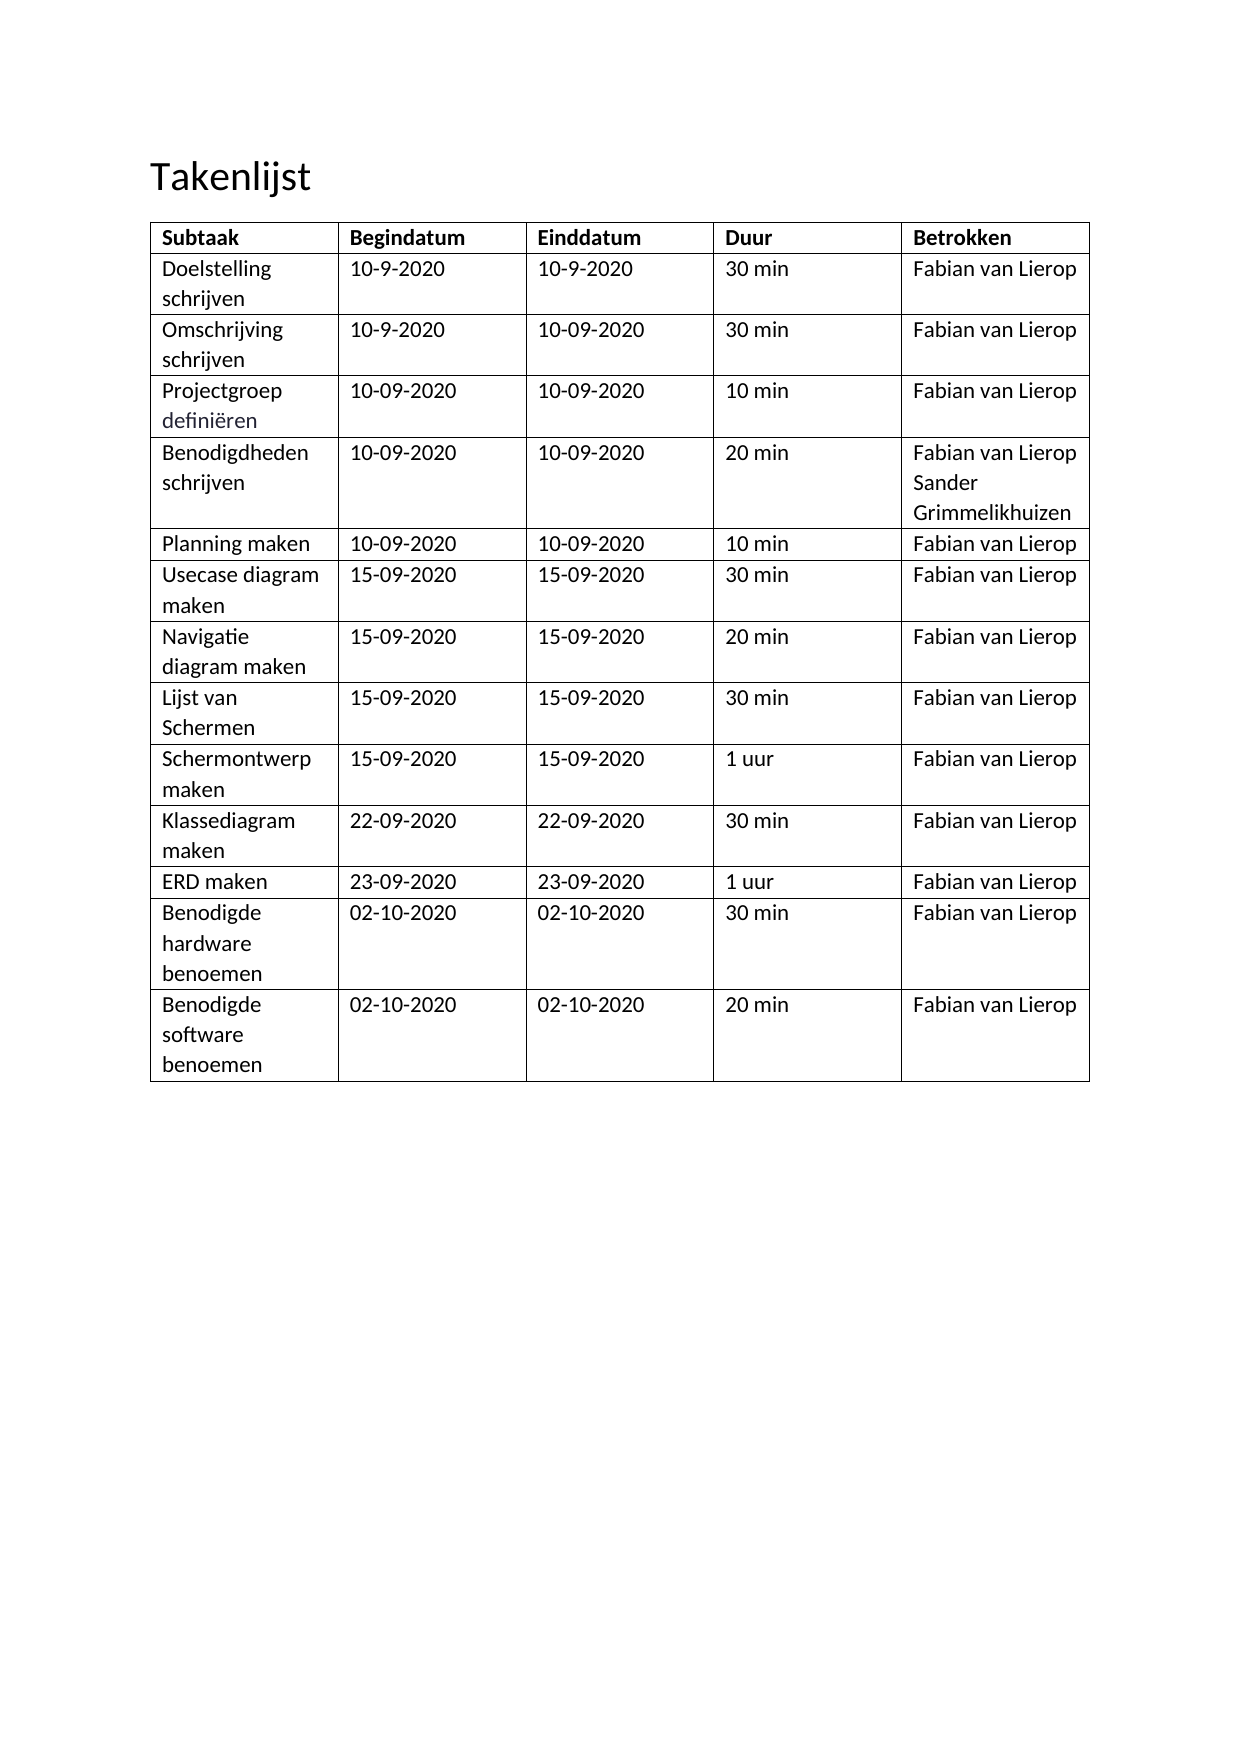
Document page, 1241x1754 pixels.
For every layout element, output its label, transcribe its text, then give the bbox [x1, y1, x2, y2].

table_cell 30 min [714, 683, 901, 743]
table_cell Fabian van Lierop [902, 622, 1089, 682]
table_header Duur [714, 223, 901, 253]
table_cell 15-09-2020 [527, 622, 713, 682]
table_cell 10-09-2020 [527, 315, 713, 375]
table_cell 22-09-2020 [339, 806, 526, 866]
table_cell Usecase diagram maken [151, 561, 338, 621]
table_cell 1 uur [714, 745, 901, 805]
table_cell Planning maken [151, 529, 338, 559]
table_cell Omschrijving schrijven [151, 315, 338, 375]
table_cell 15-09-2020 [339, 745, 526, 805]
table_cell Fabian van Lierop [902, 990, 1089, 1081]
table_cell 10-09-2020 [527, 438, 713, 528]
table_cell 02-10-2020 [527, 990, 713, 1081]
table_cell 15-09-2020 [339, 561, 526, 621]
table_cell 10-9-2020 [339, 254, 526, 314]
table_cell Benodigde software benoemen [151, 990, 338, 1081]
table_cell 30 min [714, 561, 901, 621]
table_cell 10-09-2020 [339, 438, 526, 528]
table_cell Navigatie diagram maken [151, 622, 338, 682]
table_cell 30 min [714, 899, 901, 989]
table_cell 15-09-2020 [527, 683, 713, 743]
table_header Einddatum [527, 223, 713, 253]
table_header Begindatum [339, 223, 526, 253]
table_header Betrokken [902, 223, 1089, 253]
table_cell 20 min [714, 990, 901, 1081]
table_cell 15-09-2020 [339, 683, 526, 743]
table_cell 30 min [714, 315, 901, 375]
table_cell Fabian van Lierop [902, 254, 1089, 314]
table_cell Fabian van Lierop [902, 683, 1089, 743]
table_cell 30 min [714, 806, 901, 866]
table_cell 20 min [714, 622, 901, 682]
table_cell Fabian van Lierop [902, 315, 1089, 375]
table_header Subtaak [151, 223, 338, 253]
table_cell 10-09-2020 [339, 376, 526, 437]
table_cell Fabian van Lierop [902, 561, 1089, 621]
table_cell 10 min [714, 376, 901, 437]
table_cell Benodigde hardware benoemen [151, 899, 338, 989]
table_cell Fabian van Lierop Sander Grimmelikhuizen [902, 438, 1089, 528]
table_cell Projectgroep definiëren [151, 376, 338, 437]
table_cell Fabian van Lierop [902, 806, 1089, 866]
table_cell 22-09-2020 [527, 806, 713, 866]
table_cell 02-10-2020 [527, 899, 713, 989]
table_cell Doelstelling schrijven [151, 254, 338, 314]
table_cell 1 uur [714, 867, 901, 897]
table_cell 15-09-2020 [527, 561, 713, 621]
table_cell Fabian van Lierop [902, 376, 1089, 437]
table_cell ERD maken [151, 867, 338, 897]
table_cell 15-09-2020 [527, 745, 713, 805]
table_cell 10-09-2020 [527, 529, 713, 559]
text Takenlijst [150, 150, 1090, 201]
table_cell Benodigdheden schrijven [151, 438, 338, 528]
table_cell 10-09-2020 [339, 529, 526, 559]
table_cell Fabian van Lierop [902, 867, 1089, 897]
table_cell Lijst van Schermen [151, 683, 338, 743]
table_cell 23-09-2020 [527, 867, 713, 897]
table_cell 20 min [714, 438, 901, 528]
table_cell 30 min [714, 254, 901, 314]
table_cell Fabian van Lierop [902, 745, 1089, 805]
table_cell Fabian van Lierop [902, 899, 1089, 989]
table_cell 15-09-2020 [339, 622, 526, 682]
table_cell 10-9-2020 [527, 254, 713, 314]
table_cell 23-09-2020 [339, 867, 526, 897]
table_cell 10 min [714, 529, 901, 559]
table_cell Klassediagram maken [151, 806, 338, 866]
table_cell 02-10-2020 [339, 899, 526, 989]
table_cell Schermontwerp maken [151, 745, 338, 805]
table_cell Fabian van Lierop [902, 529, 1089, 559]
table_cell 10-09-2020 [527, 376, 713, 437]
table_cell 02-10-2020 [339, 990, 526, 1081]
table_cell 10-9-2020 [339, 315, 526, 375]
